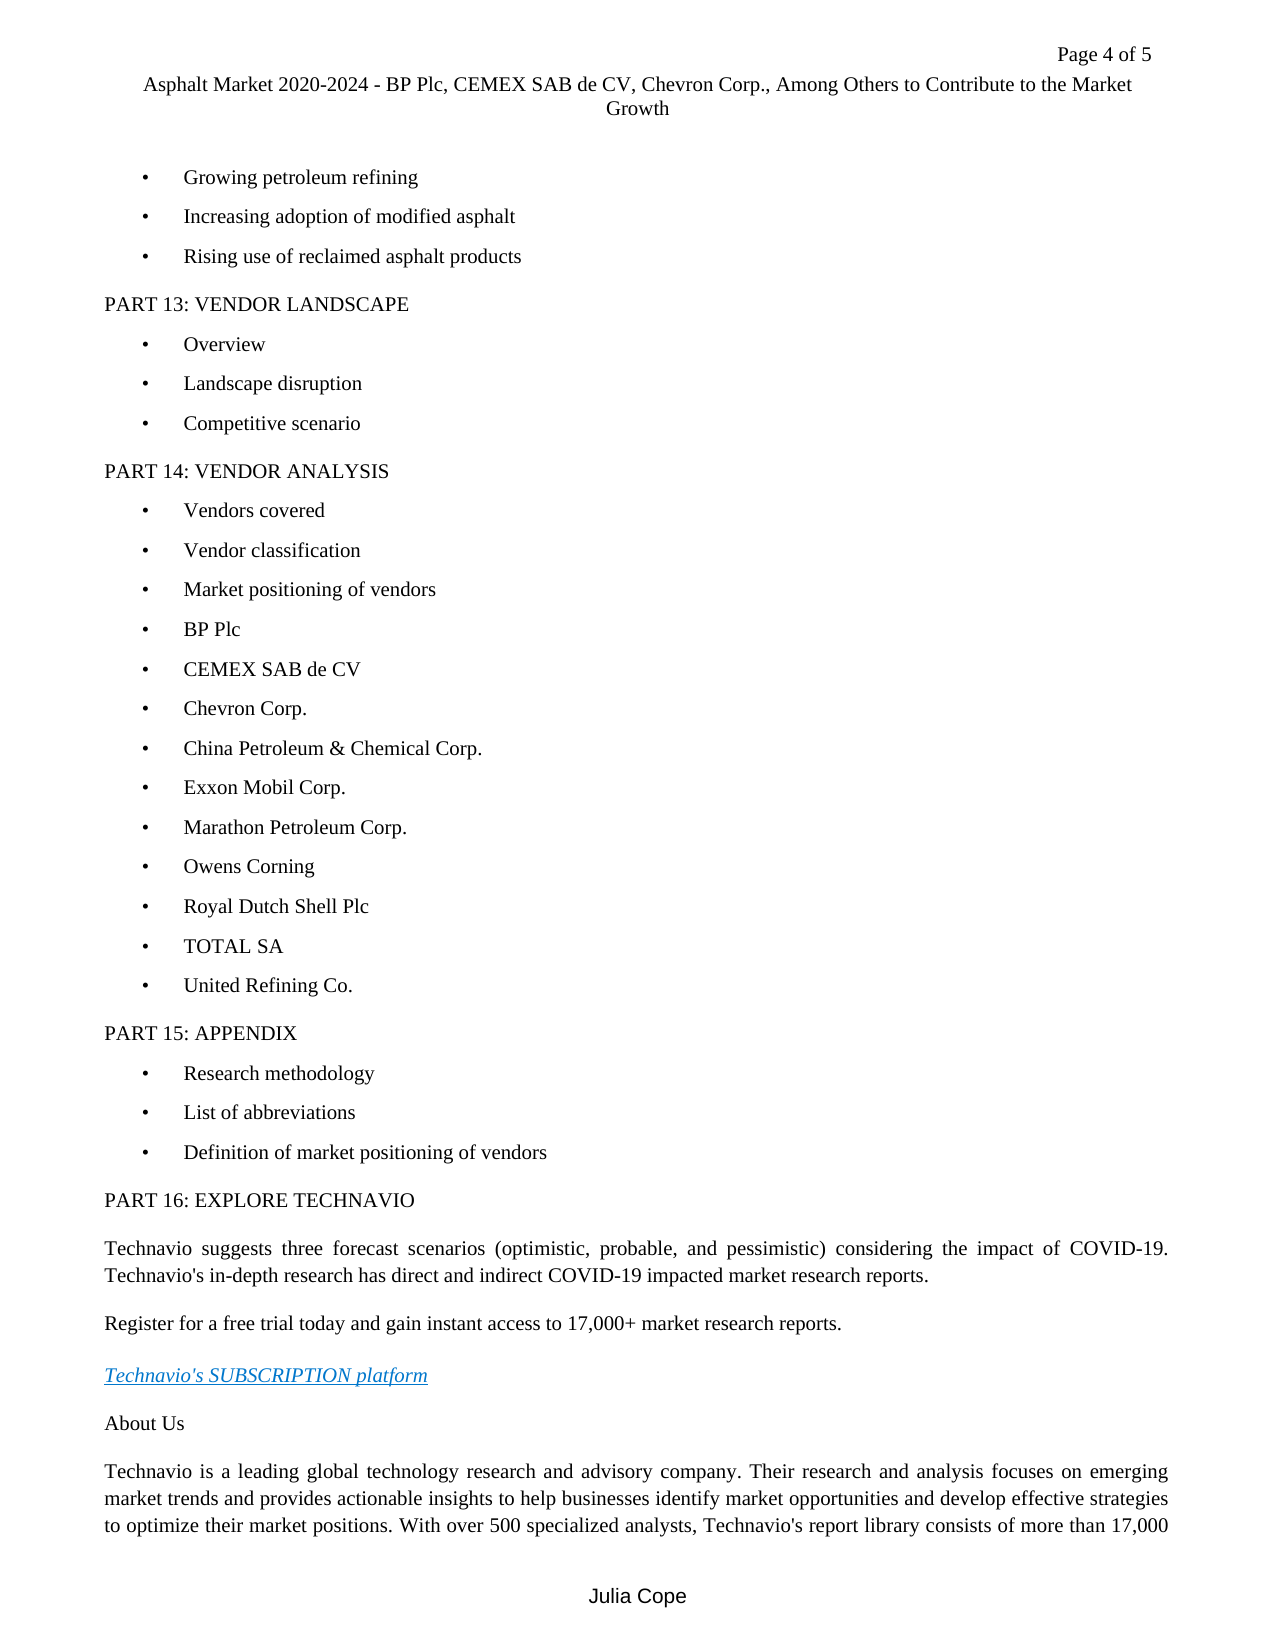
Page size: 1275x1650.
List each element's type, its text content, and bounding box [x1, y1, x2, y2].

list BP Plc [142, 614, 1171, 641]
text Technavio suggests three forecast scenarios (optimistic, probable, and pessimistic) considering the impact of COVID-19. Technavio's in-depth research has direct and indirect COVID-19 impacted market research reports. [104, 1233, 1171, 1287]
text Technavio's SUBSCRIPTION platform [104, 1360, 1171, 1387]
text PART 15: APPENDIX [104, 1018, 1171, 1045]
text PART 13: VENDOR LANDSCAPE [104, 289, 1171, 316]
text About Us [104, 1408, 1171, 1435]
list List of abbreviations [142, 1097, 1171, 1124]
list Landscape disruption [142, 368, 1171, 395]
list Growing petroleum refining [142, 162, 1171, 189]
text Register for a free trial today and gain instant access to 17,000+ market research reports. [104, 1308, 1171, 1335]
list Increasing adoption of modified asphalt [142, 201, 1171, 228]
text PART 16: EXPLORE TECHNAVIO [104, 1185, 1171, 1212]
list Overview [142, 328, 1171, 356]
list Market positioning of vendors [142, 574, 1171, 601]
list Rising use of reclaimed asphalt products [142, 241, 1171, 268]
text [104, 1456, 1171, 1537]
list Vendor classification [142, 535, 1171, 562]
list China Petroleum & Chemical Corp. [142, 733, 1171, 760]
list Research methodology [142, 1058, 1171, 1085]
list United Refining Co. [142, 970, 1171, 997]
list CEMEX SAB de CV [142, 653, 1171, 681]
list Chevron Corp. [142, 693, 1171, 720]
list TOTAL SA [142, 931, 1171, 958]
list Exxon Mobil Corp. [142, 772, 1171, 799]
text PART 14: VENDOR ANALYSIS [104, 456, 1171, 483]
list Marathon Petroleum Corp. [142, 812, 1171, 839]
list Vendors covered [142, 495, 1171, 522]
list Competitive scenario [142, 408, 1171, 435]
list Definition of market positioning of vendors [142, 1137, 1171, 1164]
list Royal Dutch Shell Plc [142, 891, 1171, 918]
list Owens Corning [142, 851, 1171, 878]
